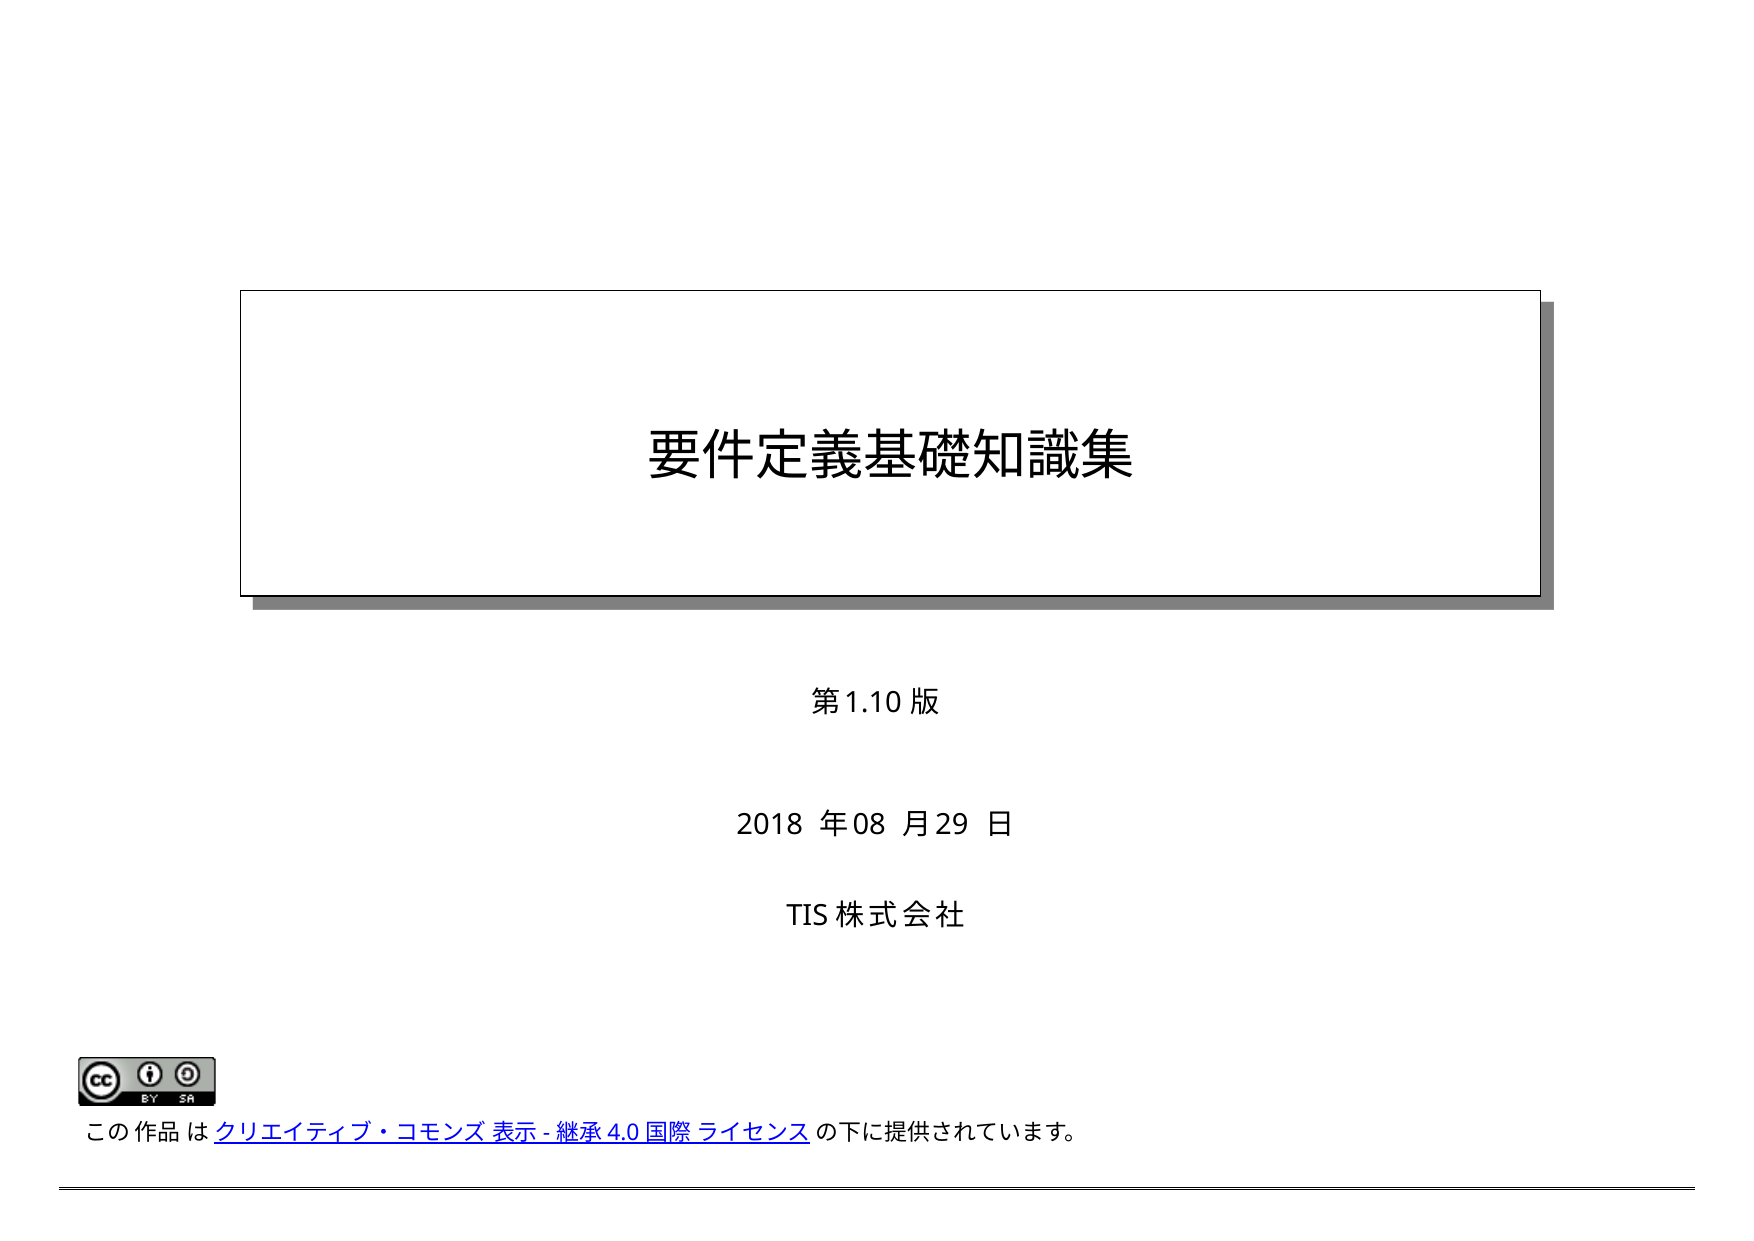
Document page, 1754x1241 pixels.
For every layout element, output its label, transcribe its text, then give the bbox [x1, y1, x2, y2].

text TIS株式会社 [65, 882, 1688, 943]
picture [78, 1057, 216, 1106]
text 第1.10版 [65, 670, 1688, 731]
text 2018年08月29日 [65, 791, 1688, 852]
